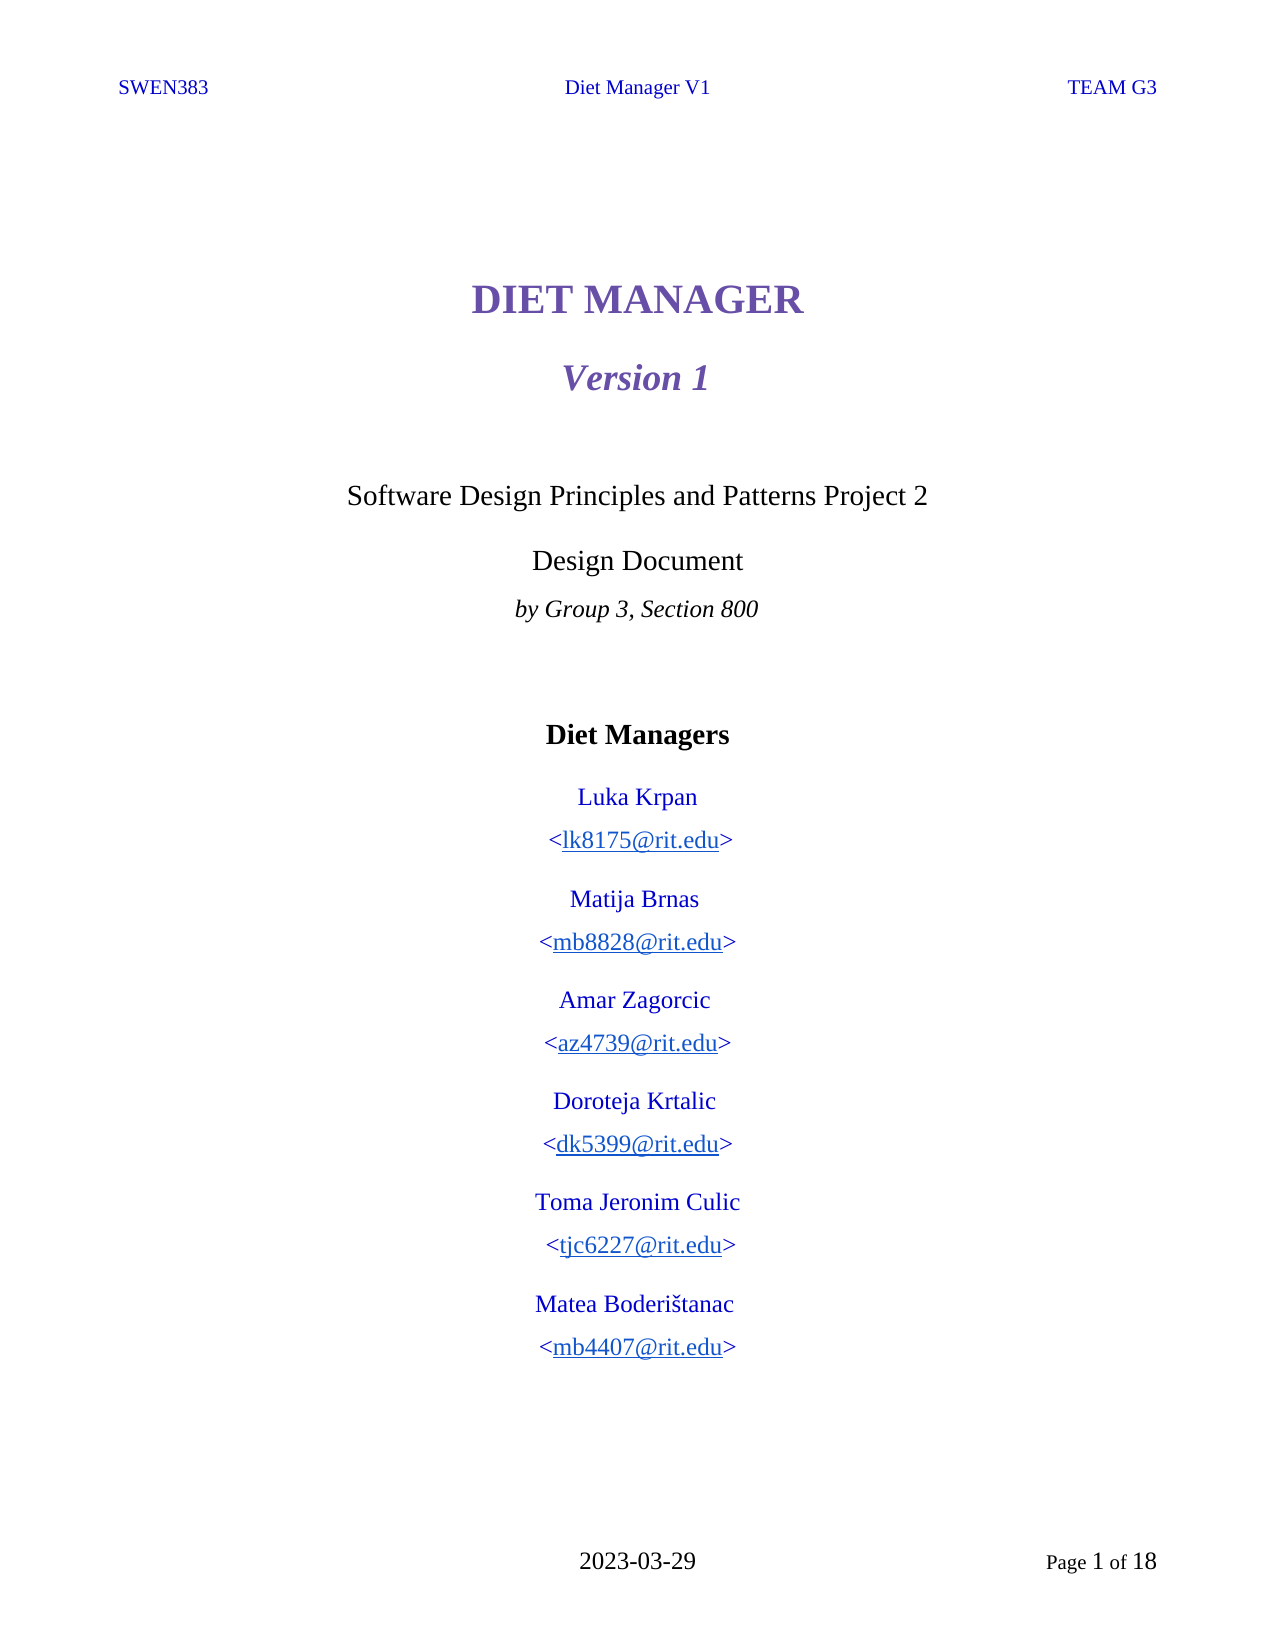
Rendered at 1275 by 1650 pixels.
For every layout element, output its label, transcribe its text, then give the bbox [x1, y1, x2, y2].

subtitle Design Document [118, 543, 1157, 577]
text by Group 3, Section 800 [118, 594, 1157, 622]
text Matea Boderištanac <mb4407@rit.edu> [118, 1289, 1157, 1361]
title DIET MANAGER [118, 274, 1157, 322]
text Luka Krpan <lk8175@rit.edu> [118, 782, 1157, 854]
title Version 1 [118, 355, 1157, 398]
text Matija Brnas <mb8828@rit.edu> [118, 884, 1157, 956]
subtitle Diet Managers [118, 717, 1157, 751]
text Amar Zagorcic <az4739@rit.edu> [118, 985, 1157, 1057]
text Doroteja Krtalic <dk5399@rit.edu> [118, 1086, 1157, 1158]
subtitle Software Design Principles and Patterns Project 2 [118, 478, 1157, 512]
text Toma Jeronim Culic <tjc6227@rit.edu> [118, 1187, 1157, 1259]
